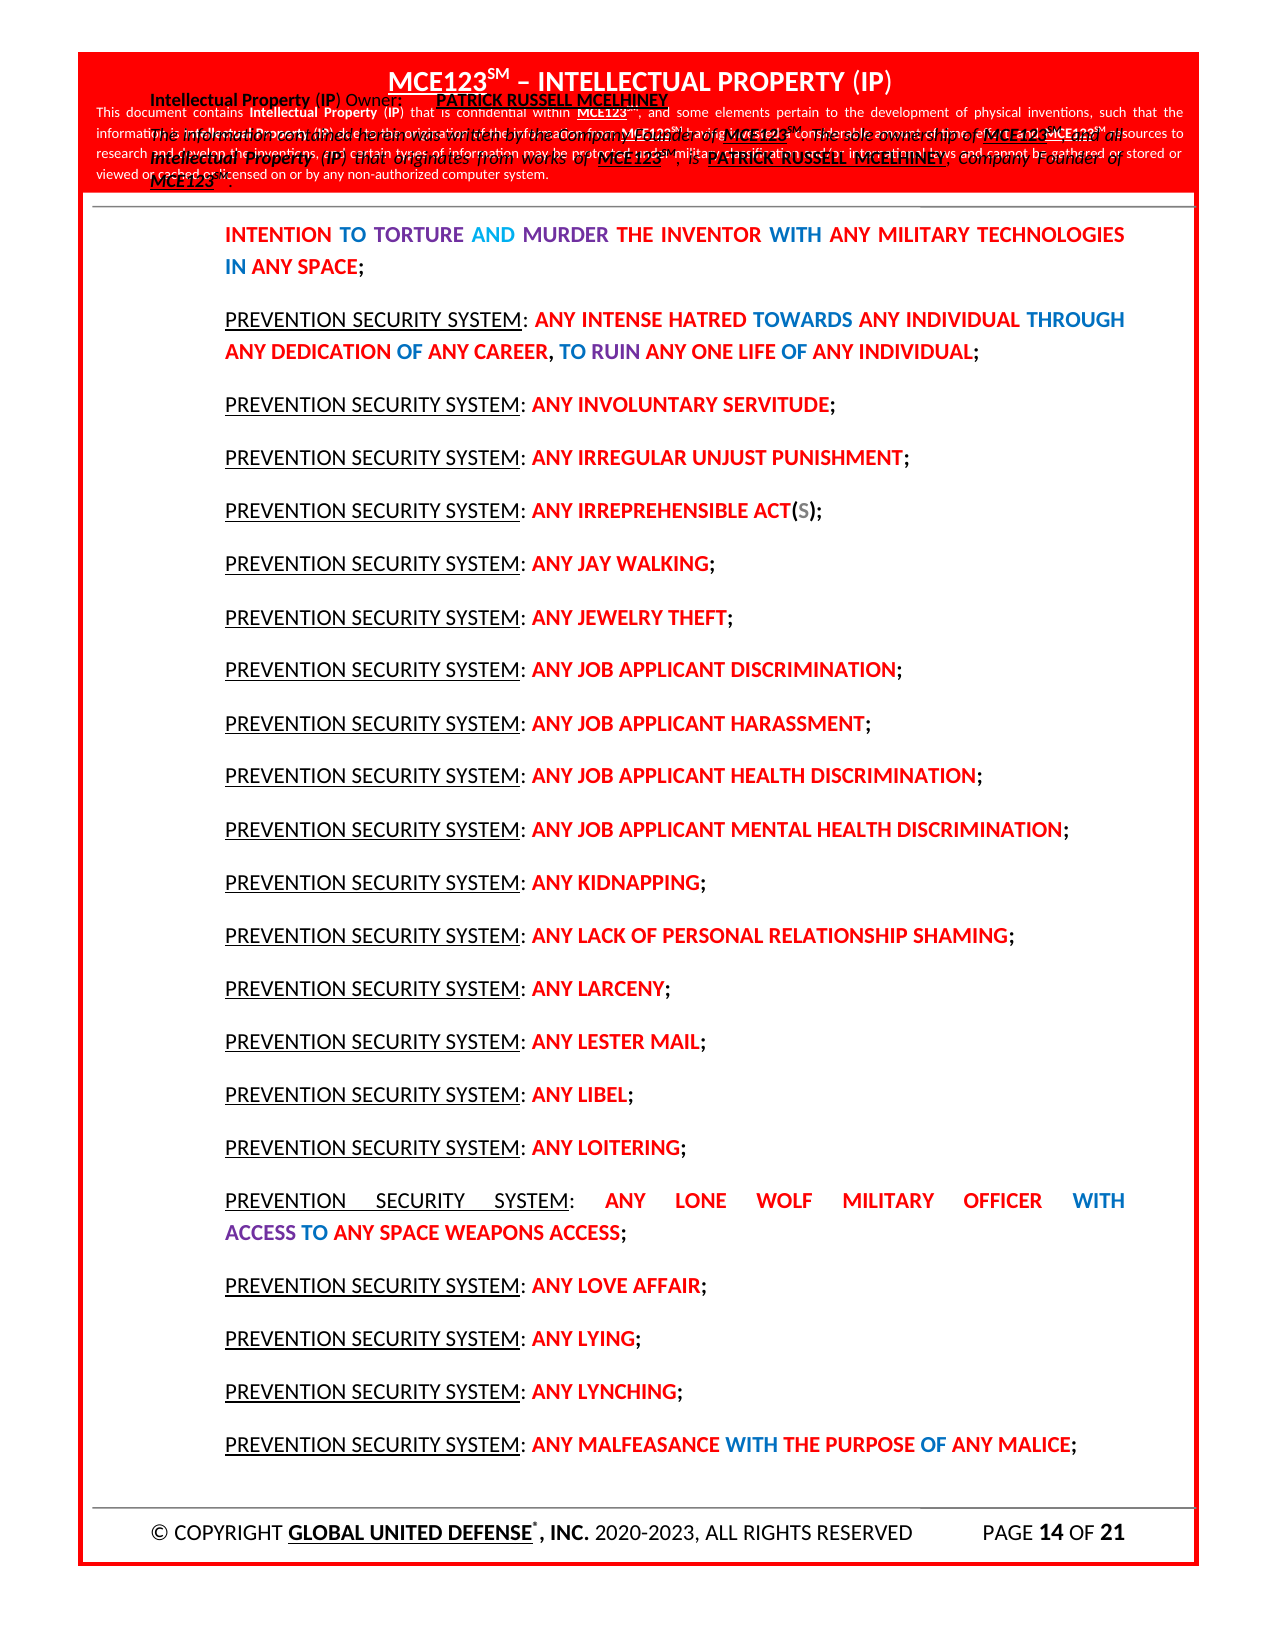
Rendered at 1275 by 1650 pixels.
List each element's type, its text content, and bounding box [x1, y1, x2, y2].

text PREVENTION SECURITY SYSTEM: ANY JOB APPLICANT HEALTH DISCRIMINATION; [225, 762, 1125, 790]
text PREVENTION SECURITY SYSTEM: ANY LACK OF PERSONAL RELATIONSHIP SHAMING; [225, 921, 1125, 949]
text PREVENTION SECURITY SYSTEM: ANY INTENSE HATRED TOWARDS ANY INDIVIDUAL THROUGH ANY DEDICATION OF ANY CAREER, TO RUIN ANY ONE LIFE OF ANY INDIVIDUAL; [225, 305, 1125, 366]
text PREVENTION SECURITY SYSTEM: ANY IRREGULAR UNJUST PUNISHMENT; [225, 443, 1125, 472]
text PREVENTION SECURITY SYSTEM: ANY MALFEASANCE WITH THE PURPOSE OF ANY MALICE; [225, 1430, 1125, 1458]
text PREVENTION SECURITY SYSTEM: ANY JOB APPLICANT MENTAL HEALTH DISCRIMINATION; [225, 815, 1125, 843]
text PREVENTION SECURITY SYSTEM: ANY LYING; [225, 1324, 1125, 1352]
text PREVENTION SECURITY SYSTEM: ANY LYNCHING; [225, 1377, 1125, 1405]
text PREVENTION SECURITY SYSTEM: ANY LOITERING; [225, 1133, 1125, 1161]
text PREVENTION SECURITY SYSTEM: ANY JAY WALKING; [225, 549, 1125, 578]
text PREVENTION SECURITY SYSTEM: ANY INVOLUNTARY SERVITUDE; [225, 391, 1125, 418]
text PREVENTION SECURITY SYSTEM: ANY JOB APPLICANT HARASSMENT; [225, 709, 1125, 737]
text PREVENTION SECURITY SYSTEM: ANY LIBEL; [225, 1080, 1125, 1108]
text PREVENTION SECURITY SYSTEM: ANY LARCENY; [225, 974, 1125, 1002]
text PREVENTION SECURITY SYSTEM: ANY LONE WOLF MILITARY OFFICER WITH ACCESS TO ANY SPACE WEAPONS ACCESS; [225, 1186, 1125, 1246]
text PREVENTION SECURITY SYSTEM: ANY KIDNAPPING; [225, 868, 1125, 896]
text PREVENTION SECURITY SYSTEM: ANY LOVE AFFAIR; [225, 1271, 1125, 1299]
text PREVENTION SECURITY SYSTEM: ANY LESTER MAIL; [225, 1027, 1125, 1055]
text PREVENTION SECURITY SYSTEM: ANY IRREPREHENSIBLE ACT(S); [225, 497, 1125, 524]
text PREVENTION SECURITY SYSTEM: ANY JEWELRY THEFT; [225, 603, 1125, 631]
text PREVENTION SECURITY SYSTEM: ANY JOB APPLICANT DISCRIMINATION; [225, 656, 1125, 684]
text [225, 220, 1125, 280]
